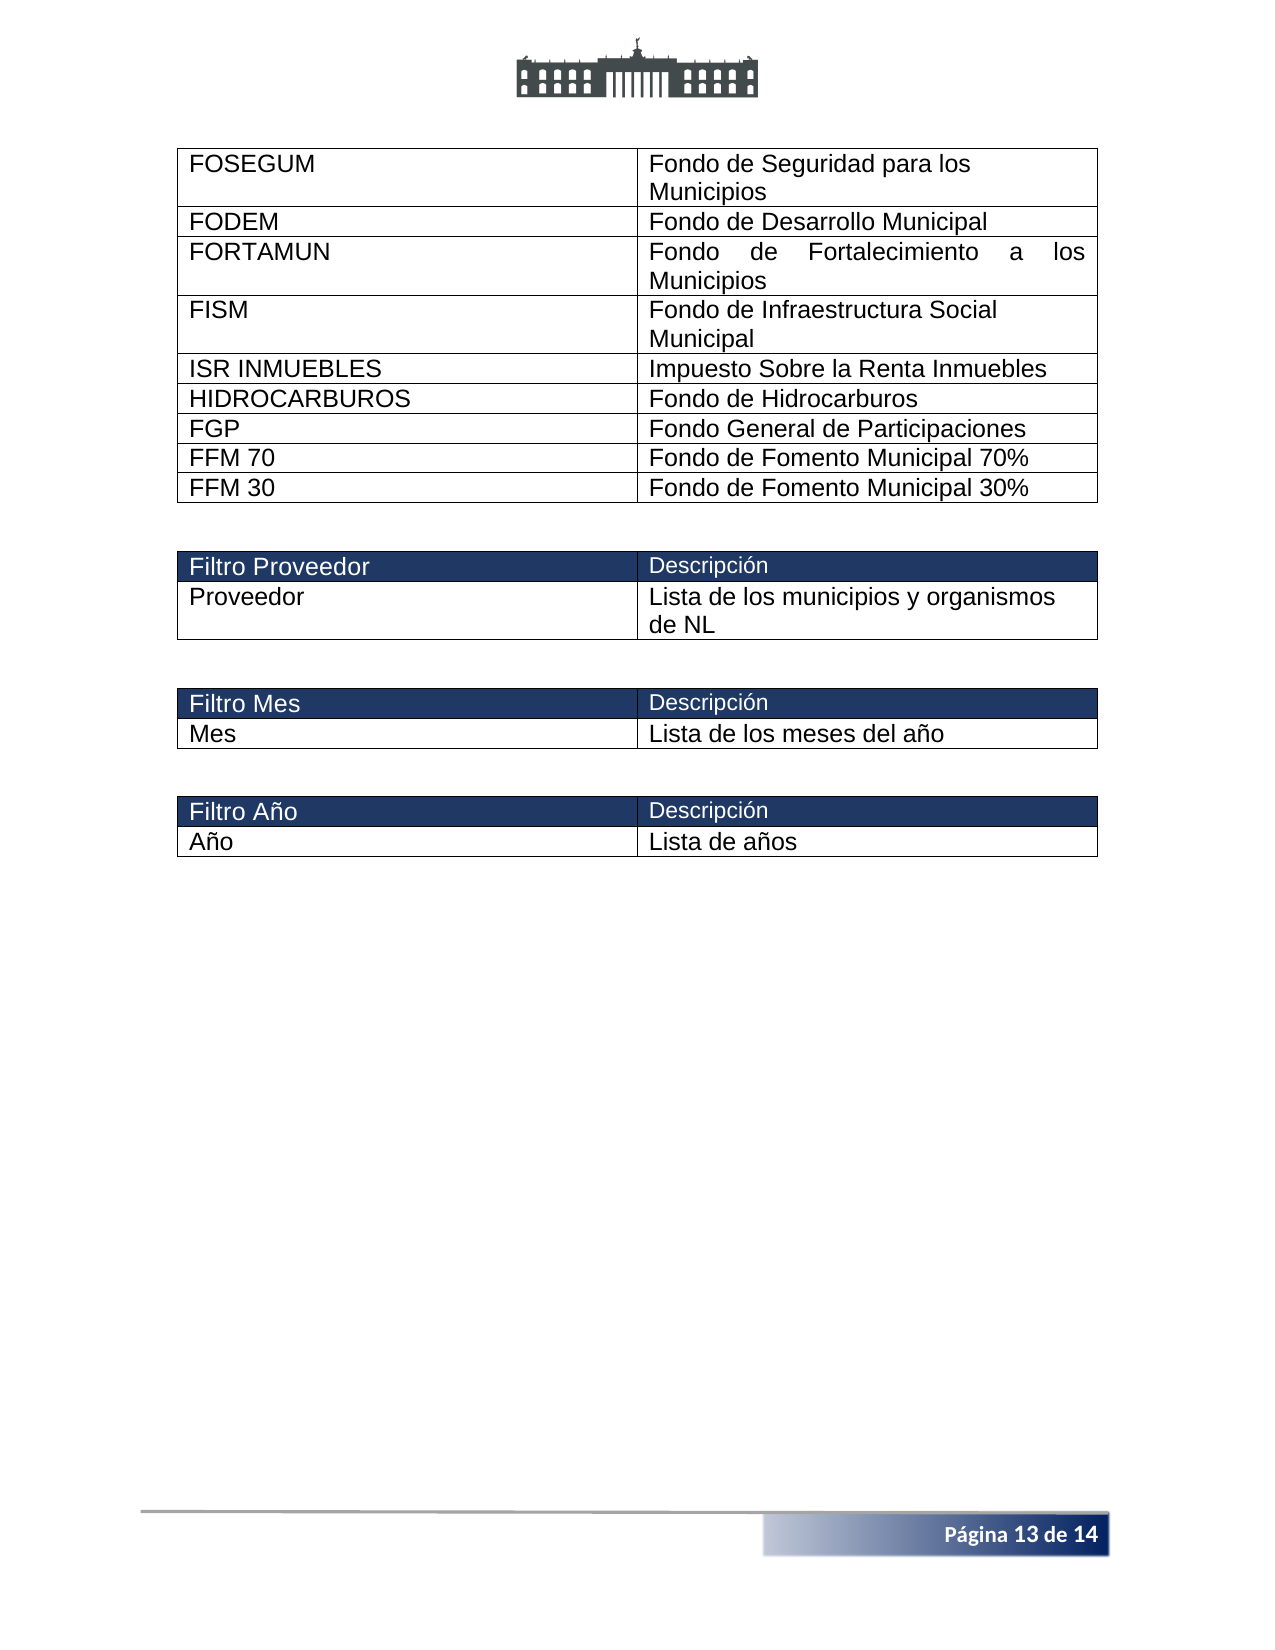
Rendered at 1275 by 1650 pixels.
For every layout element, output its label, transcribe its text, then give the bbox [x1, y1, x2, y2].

table_cell Fondo de Fomento Municipal 30% [638, 473, 1097, 502]
table_cell Lista de los municipios y organismos de NL [638, 582, 1097, 639]
table_cell FOSEGUM [178, 149, 637, 206]
table_cell Proveedor [178, 582, 637, 639]
table_cell Fondo de Infraestructura Social Municipal [638, 296, 1097, 353]
table_header Descripción [638, 552, 1097, 581]
table_cell Fondo de Fortalecimiento a los Municipios [638, 237, 1097, 294]
table_cell FFM 70 [178, 444, 637, 472]
table_cell Fondo de Desarrollo Municipal [638, 207, 1097, 236]
table_header Filtro Año [178, 797, 637, 826]
table_cell HIDROCARBUROS [178, 384, 637, 413]
table_cell Fondo de Seguridad para los Municipios [638, 149, 1097, 206]
picture [515, 34, 760, 112]
table_cell FODEM [178, 207, 637, 236]
table_cell Fondo General de Participaciones [638, 414, 1097, 442]
table_header Descripción [638, 797, 1097, 826]
table_cell Lista de años [638, 827, 1097, 856]
table_cell Lista de los meses del año [638, 719, 1097, 747]
table_cell Impuesto Sobre la Renta Inmuebles [638, 354, 1097, 383]
table_header Filtro Mes [178, 689, 637, 718]
table_cell FFM 30 [178, 473, 637, 502]
table_cell Fondo de Hidrocarburos [638, 384, 1097, 413]
table_cell Fondo de Fomento Municipal 70% [638, 444, 1097, 472]
table_cell FISM [178, 296, 637, 353]
table_cell Año [178, 827, 637, 856]
table_cell Mes [178, 719, 637, 747]
table_header Filtro Proveedor [178, 552, 637, 581]
table_cell FORTAMUN [178, 237, 637, 294]
table_cell ISR INMUEBLES [178, 354, 637, 383]
table_header Descripción [638, 689, 1097, 718]
table_cell FGP [178, 414, 637, 442]
